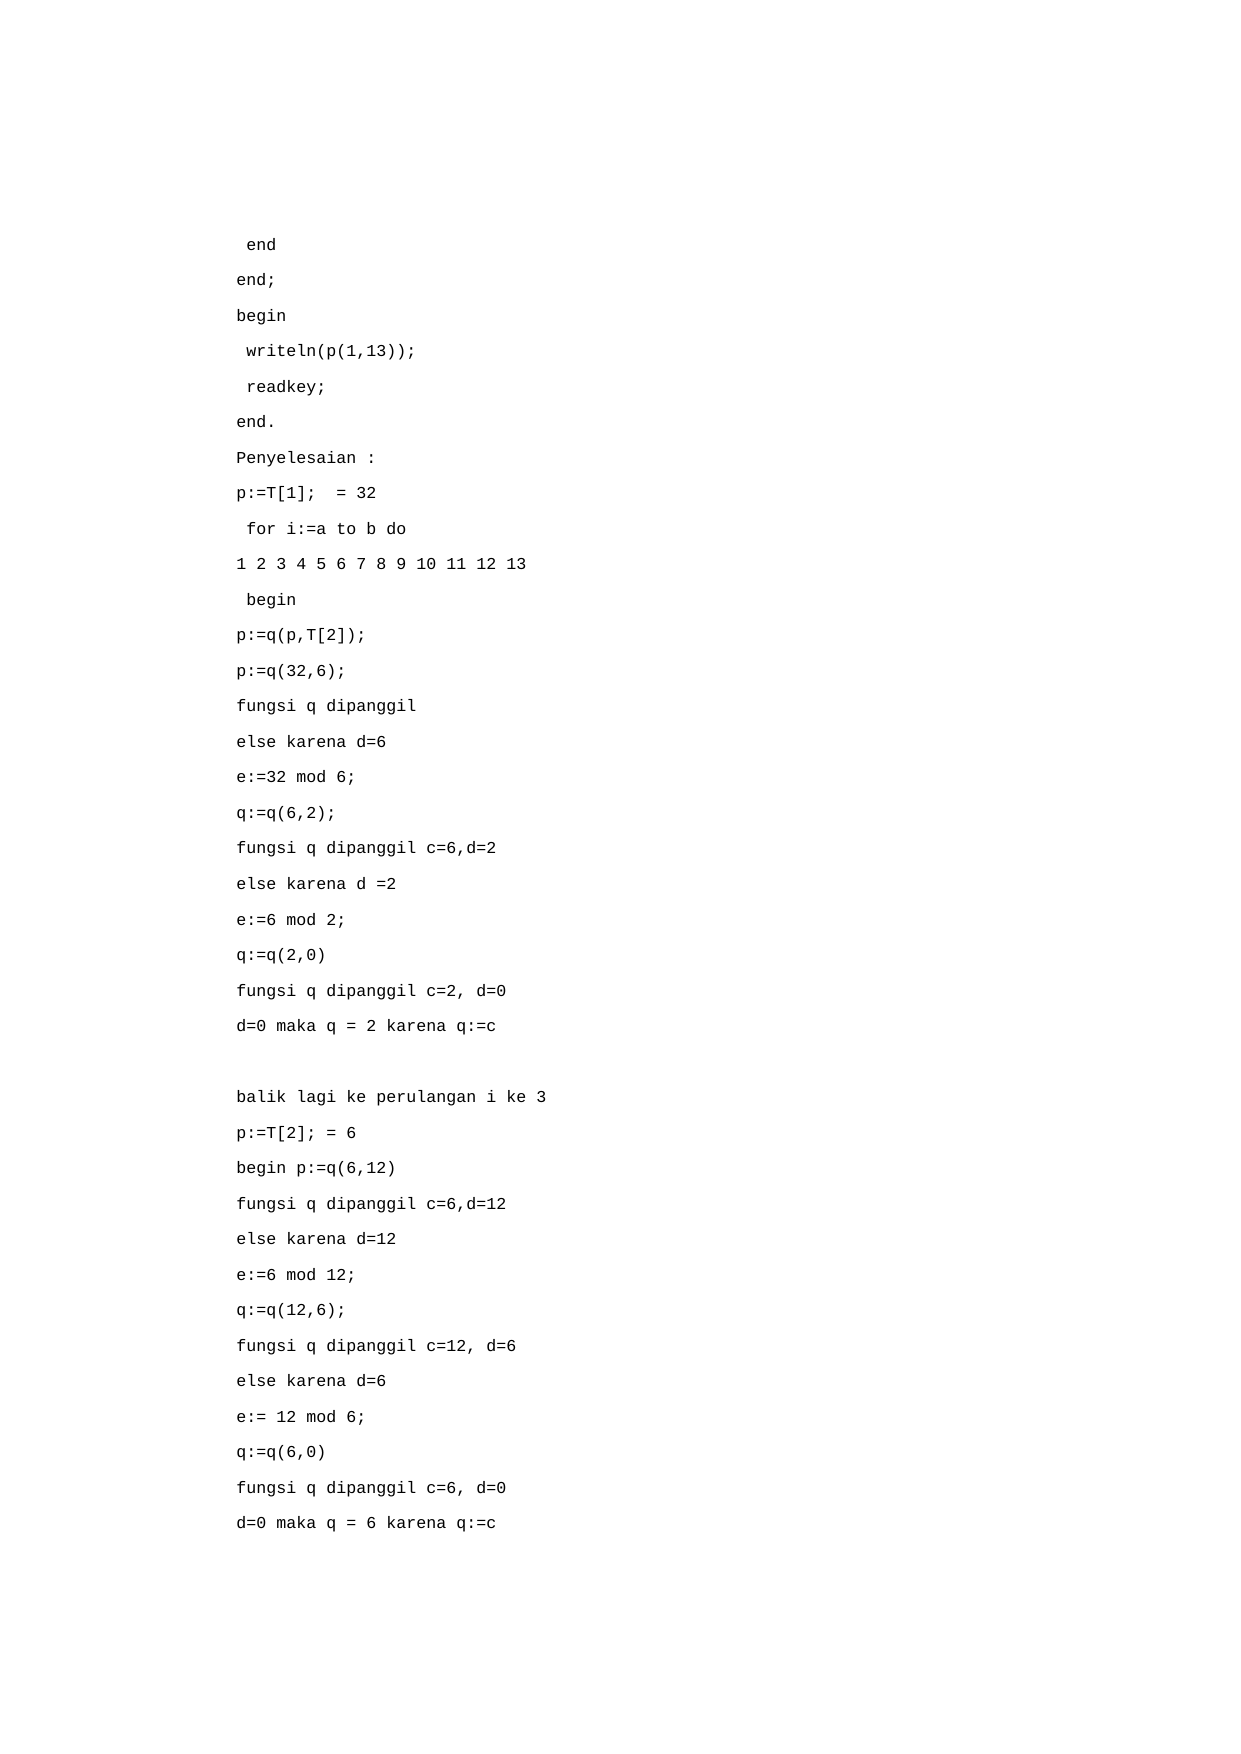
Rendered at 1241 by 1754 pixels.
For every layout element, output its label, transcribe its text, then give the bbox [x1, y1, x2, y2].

text readkey; [236, 378, 1063, 397]
text else karena d=12 [236, 1231, 1063, 1250]
text begin p:=q(6,12) [236, 1160, 1063, 1179]
text end. [236, 414, 1063, 433]
text for i:=a to b do [236, 520, 1063, 539]
text d=0 maka q = 6 karena q:=c [236, 1515, 1063, 1534]
text end [236, 236, 1063, 255]
text fungsi q dipanggil c=6, d=0 [236, 1479, 1063, 1498]
text q:=q(6,2); [236, 804, 1063, 823]
text fungsi q dipanggil c=2, d=0 [236, 982, 1063, 1001]
text p:=T[2]; = 6 [236, 1124, 1063, 1143]
text e:=6 mod 2; [236, 911, 1063, 930]
text e:= 12 mod 6; [236, 1408, 1063, 1427]
text else karena d =2 [236, 876, 1063, 894]
text p:=q(p,T[2]); [236, 627, 1063, 646]
text end; [236, 272, 1063, 291]
text q:=q(2,0) [236, 947, 1063, 966]
text p:=T[1]; = 32 [236, 485, 1063, 504]
text fungsi q dipanggil c=6,d=12 [236, 1195, 1063, 1214]
text writeln(p(1,13)); [236, 343, 1063, 362]
text e:=6 mod 12; [236, 1266, 1063, 1285]
text fungsi q dipanggil c=12, d=6 [236, 1337, 1063, 1356]
text else karena d=6 [236, 733, 1063, 752]
text q:=q(6,0) [236, 1444, 1063, 1463]
text balik lagi ke perulangan i ke 3 [236, 1089, 1063, 1108]
text fungsi q dipanggil c=6,d=2 [236, 840, 1063, 859]
text begin [236, 591, 1063, 610]
text fungsi q dipanggil [236, 698, 1063, 717]
text e:=32 mod 6; [236, 769, 1063, 788]
text Penyelesaian : [236, 449, 1063, 468]
text q:=q(12,6); [236, 1302, 1063, 1321]
text 1 2 3 4 5 6 7 8 9 10 11 12 13 [236, 556, 1063, 575]
text p:=q(32,6); [236, 662, 1063, 681]
text else karena d=6 [236, 1373, 1063, 1392]
text d=0 maka q = 2 karena q:=c [236, 1018, 1063, 1037]
text begin [236, 307, 1063, 326]
